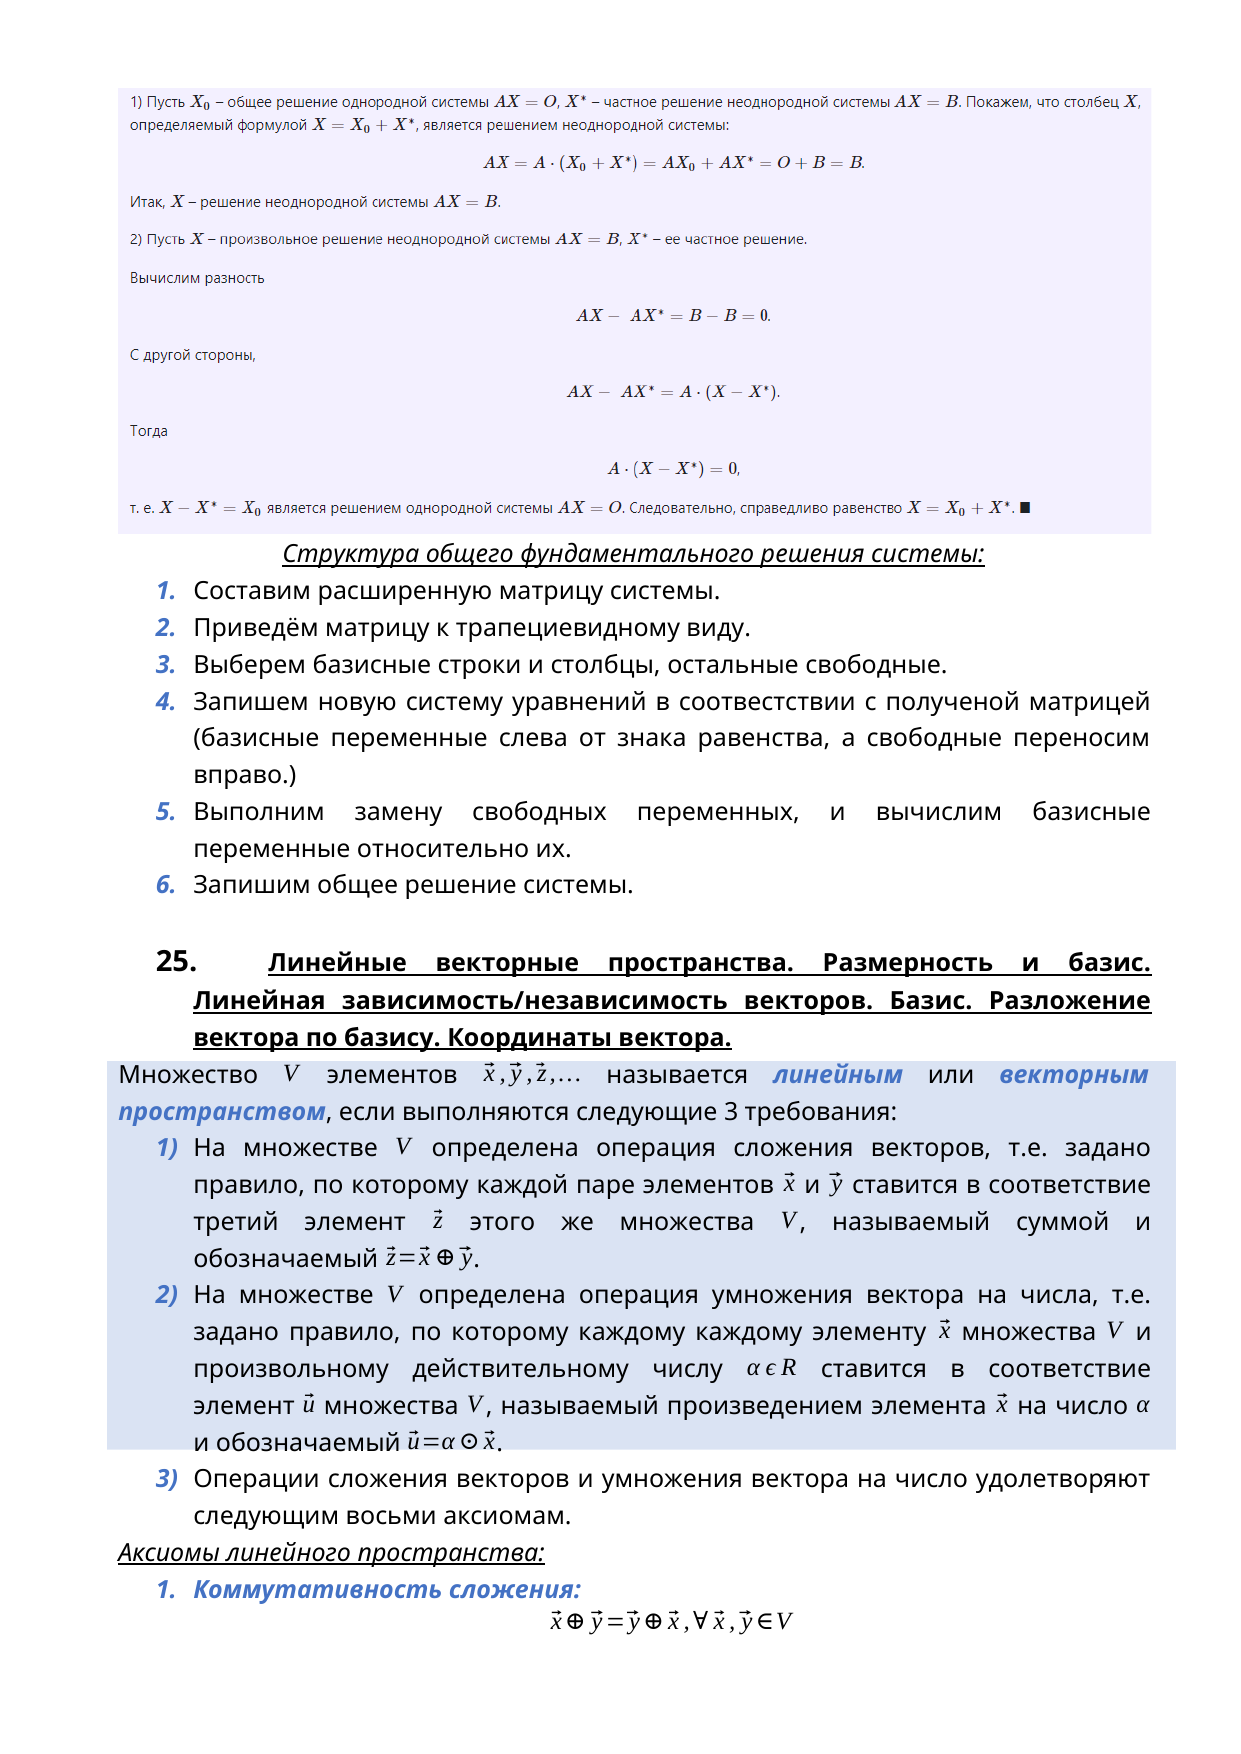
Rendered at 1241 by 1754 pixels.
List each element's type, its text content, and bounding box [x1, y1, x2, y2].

list Запишем новую систему уравнений в соотвестствии с полученой матрицей (базисные переменные слева от знака равенства, а свободные переносим вправо.) [156, 683, 1152, 791]
list Коммутативность сложения: [156, 1571, 1152, 1605]
list Выполним замену свободных переменных, и вычислим базисные переменные относительно их. [156, 793, 1152, 864]
list Составим расширенную матрицу системы. [156, 573, 1152, 607]
list Структура общего фундаментального решения системы: [118, 536, 1152, 570]
list На множестве определена операция умножения вектора на числа, т.е. задано правило, по которому каждому каждому элементу множества и произвольному действительному числу ставится в соответствие элемент множества , называемый произведением элемента на число и обозначаемый . [156, 1277, 1152, 1458]
list Линейные векторные пространства. Размерность и базис. Линейная зависимость/независимость векторов. Базис. Разложение вектора по базису. Координаты вектора. [156, 941, 1152, 1054]
list Приведём матрицу к трапециевидному виду. [156, 609, 1152, 644]
picture [118, 88, 1152, 534]
list Выберем базисные строки и столбцы, остальные свободные. [156, 646, 1152, 680]
list Операции сложения векторов и умножения вектора на число удолетворяют следующим восьми аксиомам. [156, 1461, 1152, 1532]
list Множество элементов называется линейным или векторным пространством, если выполняются следующие 3 требования: [118, 1056, 1152, 1127]
list Запишим общее решение системы. [156, 867, 1152, 901]
list На множестве определена операция сложения векторов, т.е. задано правило, по которому каждой паре элементов и ставится в соответствие третий элемент этого же множества , называемый суммой и обозначаемый . [156, 1130, 1152, 1274]
list Аксиомы линейного пространства: [118, 1534, 1152, 1568]
